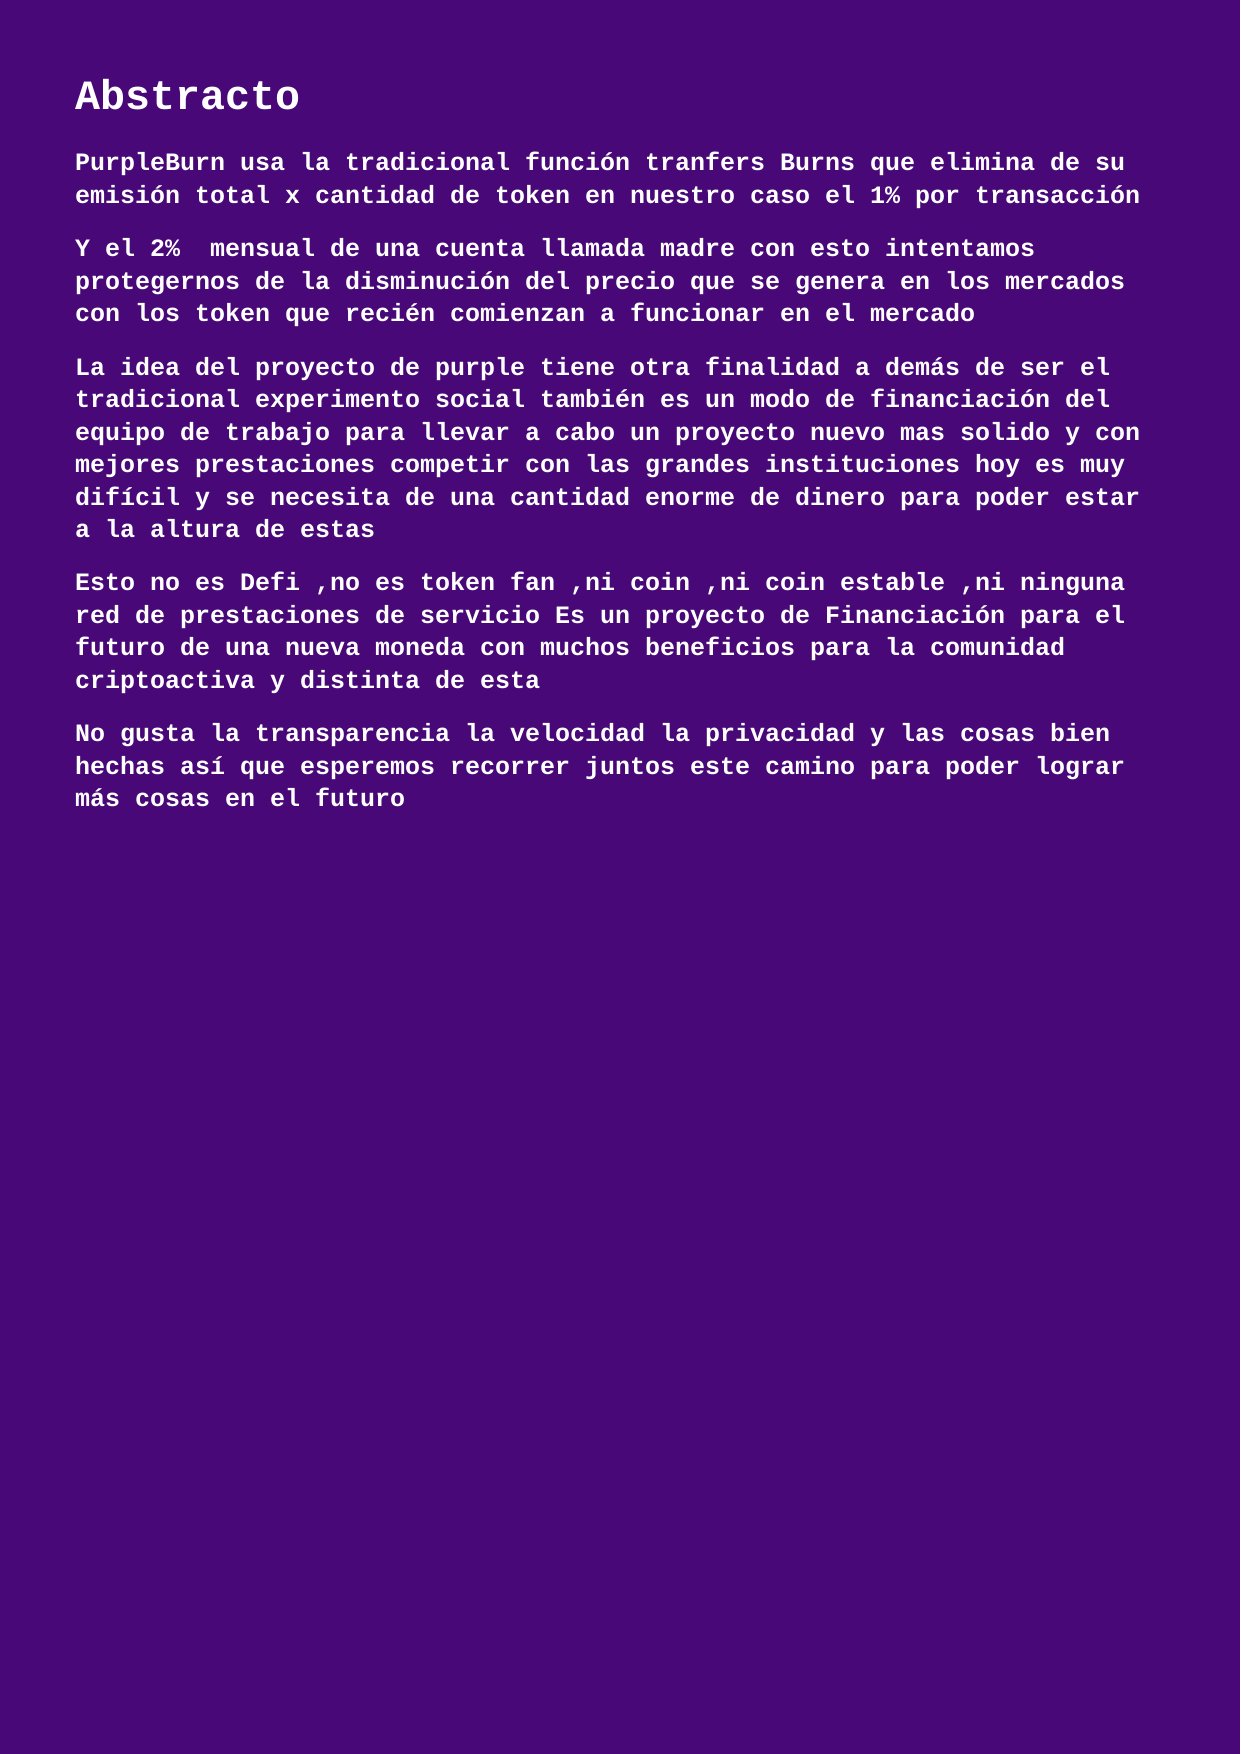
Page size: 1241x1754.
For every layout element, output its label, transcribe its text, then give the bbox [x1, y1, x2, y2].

text PurpleBurn usa la tradicional función tranfers Burns que elimina de su emisión total x cantidad de token en nuestro caso el 1% por transacción [75, 150, 1165, 211]
text Abstracto [75, 75, 1165, 122]
text La idea del proyecto de purple tiene otra finalidad a demás de ser el tradicional experimento social también es un modo de financiación del equipo de trabajo para llevar a cabo un proyecto nuevo mas solido y con mejores prestaciones competir con las grandes instituciones hoy es muy difícil y se necesita de una cantidad enorme de dinero para poder estar a la altura de estas [75, 354, 1165, 545]
text Esto no es Defi ,no es token fan ,ni coin ,ni coin estable ,ni ninguna red de prestaciones de servicio Es un proyecto de Financiación para el futuro de una nueva moneda con muchos beneficios para la comunidad criptoactiva y distinta de esta [75, 570, 1165, 696]
text Y el 2% mensual de una cuenta llamada madre con esto intentamos protegernos de la disminución del precio que se genera en los mercados con los token que recién comienzan a funcionar en el mercado [75, 236, 1165, 329]
text No gusta la transparencia la velocidad la privacidad y las cosas bien hechas así que esperemos recorrer juntos este camino para poder lograr más cosas en el futuro [75, 721, 1165, 814]
